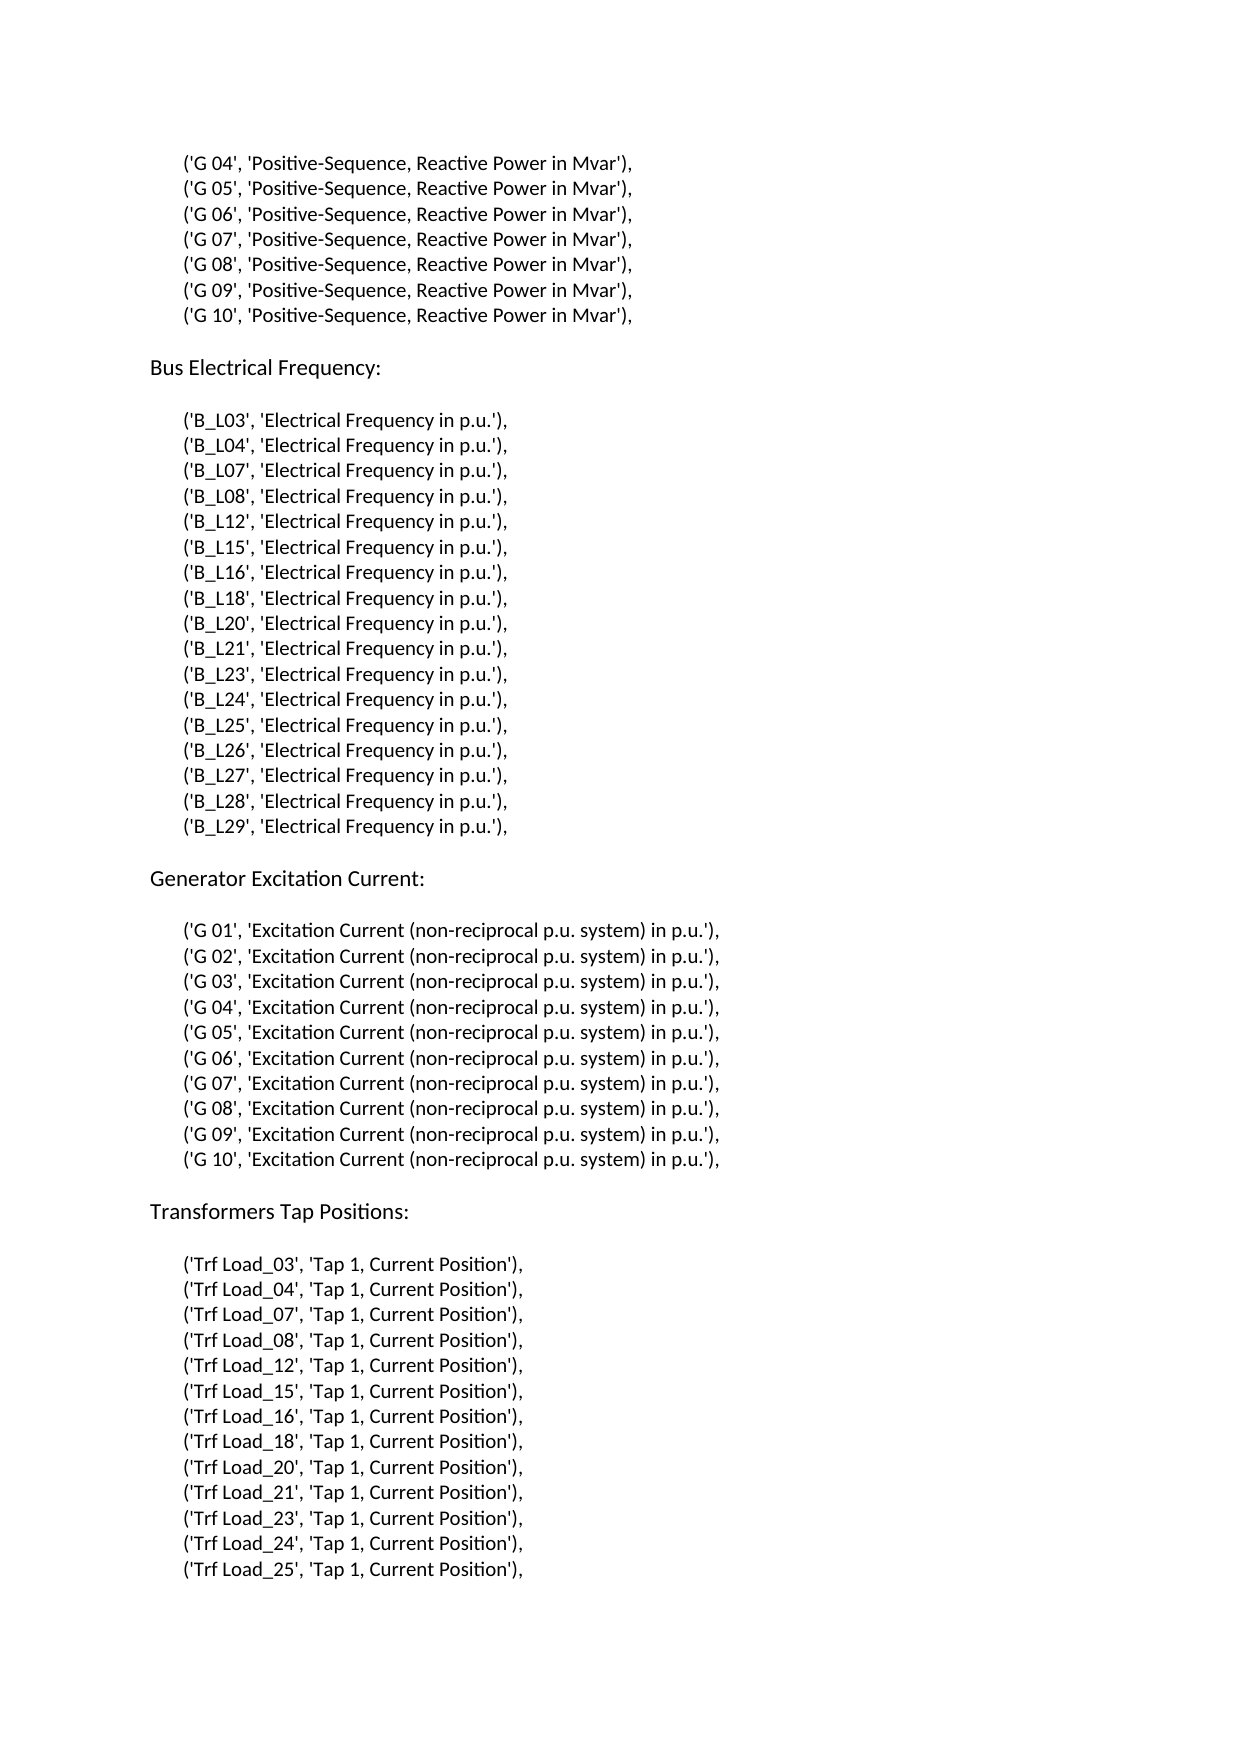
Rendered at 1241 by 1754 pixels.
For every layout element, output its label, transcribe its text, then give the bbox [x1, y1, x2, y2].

text ('B_L23', 'Electrical Frequency in p.u.'), [150, 661, 1090, 686]
text ('G 05', 'Excitation Current (non-reciprocal p.u. system) in p.u.'), [150, 1019, 1090, 1045]
text ('Trf Load_08', 'Tap 1, Current Position'), [150, 1327, 1090, 1352]
text ('Trf Load_12', 'Tap 1, Current Position'), [150, 1352, 1090, 1378]
text ('Trf Load_24', 'Tap 1, Current Position'), [150, 1530, 1090, 1556]
text ('G 06', 'Positive-Sequence, Reactive Power in Mvar'), [150, 201, 1090, 226]
text ('B_L04', 'Electrical Frequency in p.u.'), [150, 432, 1090, 458]
text ('B_L27', 'Electrical Frequency in p.u.'), [150, 763, 1090, 788]
text ('G 04', 'Excitation Current (non-reciprocal p.u. system) in p.u.'), [150, 994, 1090, 1019]
text ('G 04', 'Positive-Sequence, Reactive Power in Mvar'), [150, 150, 1090, 175]
text ('B_L20', 'Electrical Frequency in p.u.'), [150, 610, 1090, 636]
text ('Trf Load_07', 'Tap 1, Current Position'), [150, 1302, 1090, 1327]
text ('B_L24', 'Electrical Frequency in p.u.'), [150, 686, 1090, 712]
text ('B_L08', 'Electrical Frequency in p.u.'), [150, 483, 1090, 508]
text ('G 08', 'Excitation Current (non-reciprocal p.u. system) in p.u.'), [150, 1096, 1090, 1121]
text Generator Excitation Current: [150, 864, 1090, 892]
text ('Trf Load_21', 'Tap 1, Current Position'), [150, 1479, 1090, 1505]
text ('Trf Load_20', 'Tap 1, Current Position'), [150, 1454, 1090, 1479]
text ('G 07', 'Excitation Current (non-reciprocal p.u. system) in p.u.'), [150, 1070, 1090, 1096]
text Transformers Tap Positions: [150, 1197, 1090, 1225]
text ('B_L16', 'Electrical Frequency in p.u.'), [150, 559, 1090, 585]
text ('B_L29', 'Electrical Frequency in p.u.'), [150, 813, 1090, 839]
text ('Trf Load_23', 'Tap 1, Current Position'), [150, 1505, 1090, 1530]
text ('B_L15', 'Electrical Frequency in p.u.'), [150, 534, 1090, 559]
text ('G 03', 'Excitation Current (non-reciprocal p.u. system) in p.u.'), [150, 968, 1090, 994]
text ('G 05', 'Positive-Sequence, Reactive Power in Mvar'), [150, 175, 1090, 201]
text ('G 01', 'Excitation Current (non-reciprocal p.u. system) in p.u.'), [150, 918, 1090, 943]
text ('Trf Load_25', 'Tap 1, Current Position'), [150, 1556, 1090, 1581]
text ('Trf Load_15', 'Tap 1, Current Position'), [150, 1378, 1090, 1403]
text ('B_L07', 'Electrical Frequency in p.u.'), [150, 458, 1090, 483]
text Bus Electrical Frequency: [150, 353, 1090, 381]
text ('G 07', 'Positive-Sequence, Reactive Power in Mvar'), [150, 226, 1090, 252]
text ('Trf Load_04', 'Tap 1, Current Position'), [150, 1276, 1090, 1302]
text ('B_L03', 'Electrical Frequency in p.u.'), [150, 407, 1090, 432]
text ('G 08', 'Positive-Sequence, Reactive Power in Mvar'), [150, 252, 1090, 277]
text ('B_L25', 'Electrical Frequency in p.u.'), [150, 712, 1090, 737]
text ('B_L26', 'Electrical Frequency in p.u.'), [150, 737, 1090, 763]
text ('G 10', 'Positive-Sequence, Reactive Power in Mvar'), [150, 302, 1090, 328]
text ('Trf Load_03', 'Tap 1, Current Position'), [150, 1251, 1090, 1276]
text ('B_L12', 'Electrical Frequency in p.u.'), [150, 508, 1090, 534]
text ('G 10', 'Excitation Current (non-reciprocal p.u. system) in p.u.'), [150, 1146, 1090, 1172]
text ('B_L28', 'Electrical Frequency in p.u.'), [150, 788, 1090, 813]
text ('G 02', 'Excitation Current (non-reciprocal p.u. system) in p.u.'), [150, 943, 1090, 968]
text ('G 06', 'Excitation Current (non-reciprocal p.u. system) in p.u.'), [150, 1045, 1090, 1070]
text ('B_L21', 'Electrical Frequency in p.u.'), [150, 636, 1090, 661]
text ('Trf Load_16', 'Tap 1, Current Position'), [150, 1403, 1090, 1429]
text ('G 09', 'Positive-Sequence, Reactive Power in Mvar'), [150, 277, 1090, 302]
text ('B_L18', 'Electrical Frequency in p.u.'), [150, 585, 1090, 610]
text ('Trf Load_18', 'Tap 1, Current Position'), [150, 1429, 1090, 1454]
text ('G 09', 'Excitation Current (non-reciprocal p.u. system) in p.u.'), [150, 1121, 1090, 1146]
